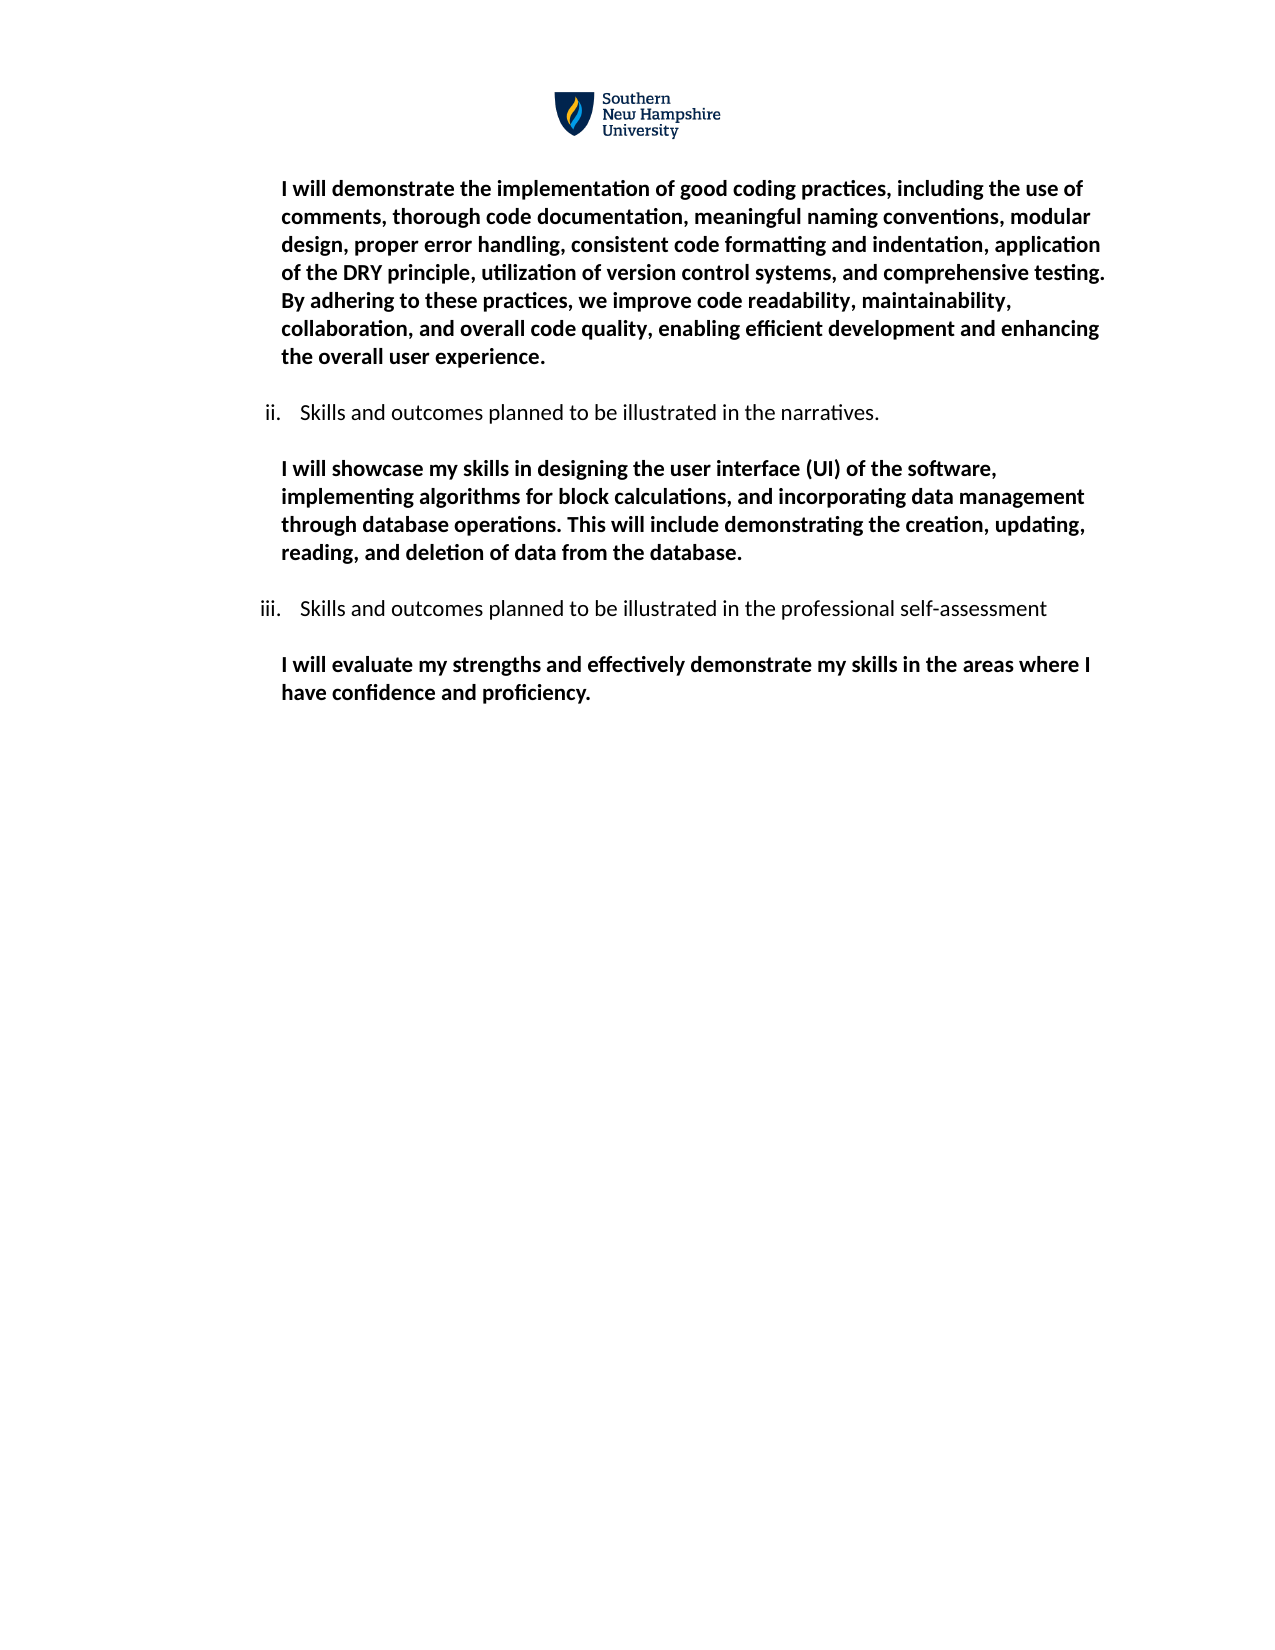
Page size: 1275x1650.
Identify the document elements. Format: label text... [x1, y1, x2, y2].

text I will showcase my skills in designing the user interface (UI) of the software, implementing algorithms for block calculations, and incorporating data management through database operations. This will include demonstrating the creation, updating, reading, and deletion of data from the database. [281, 454, 1125, 566]
text I will demonstrate the implementation of good coding practices, including the use of comments, thorough code documentation, meaningful naming conventions, modular design, proper error handling, consistent code formatting and indentation, application of the DRY principle, utilization of version control systems, and comprehensive testing. By adhering to these practices, we improve code readability, maintainability, collaboration, and overall code quality, enabling efficient development and enhancing the overall user experience. [281, 174, 1125, 370]
list Skills and outcomes planned to be illustrated in the narratives. [281, 398, 1125, 426]
text I will evaluate my strengths and effectively demonstrate my skills in the areas where I have confidence and proficiency. [281, 650, 1125, 706]
list Skills and outcomes planned to be illustrated in the professional self-assessment [281, 594, 1125, 622]
picture [546, 75, 729, 154]
